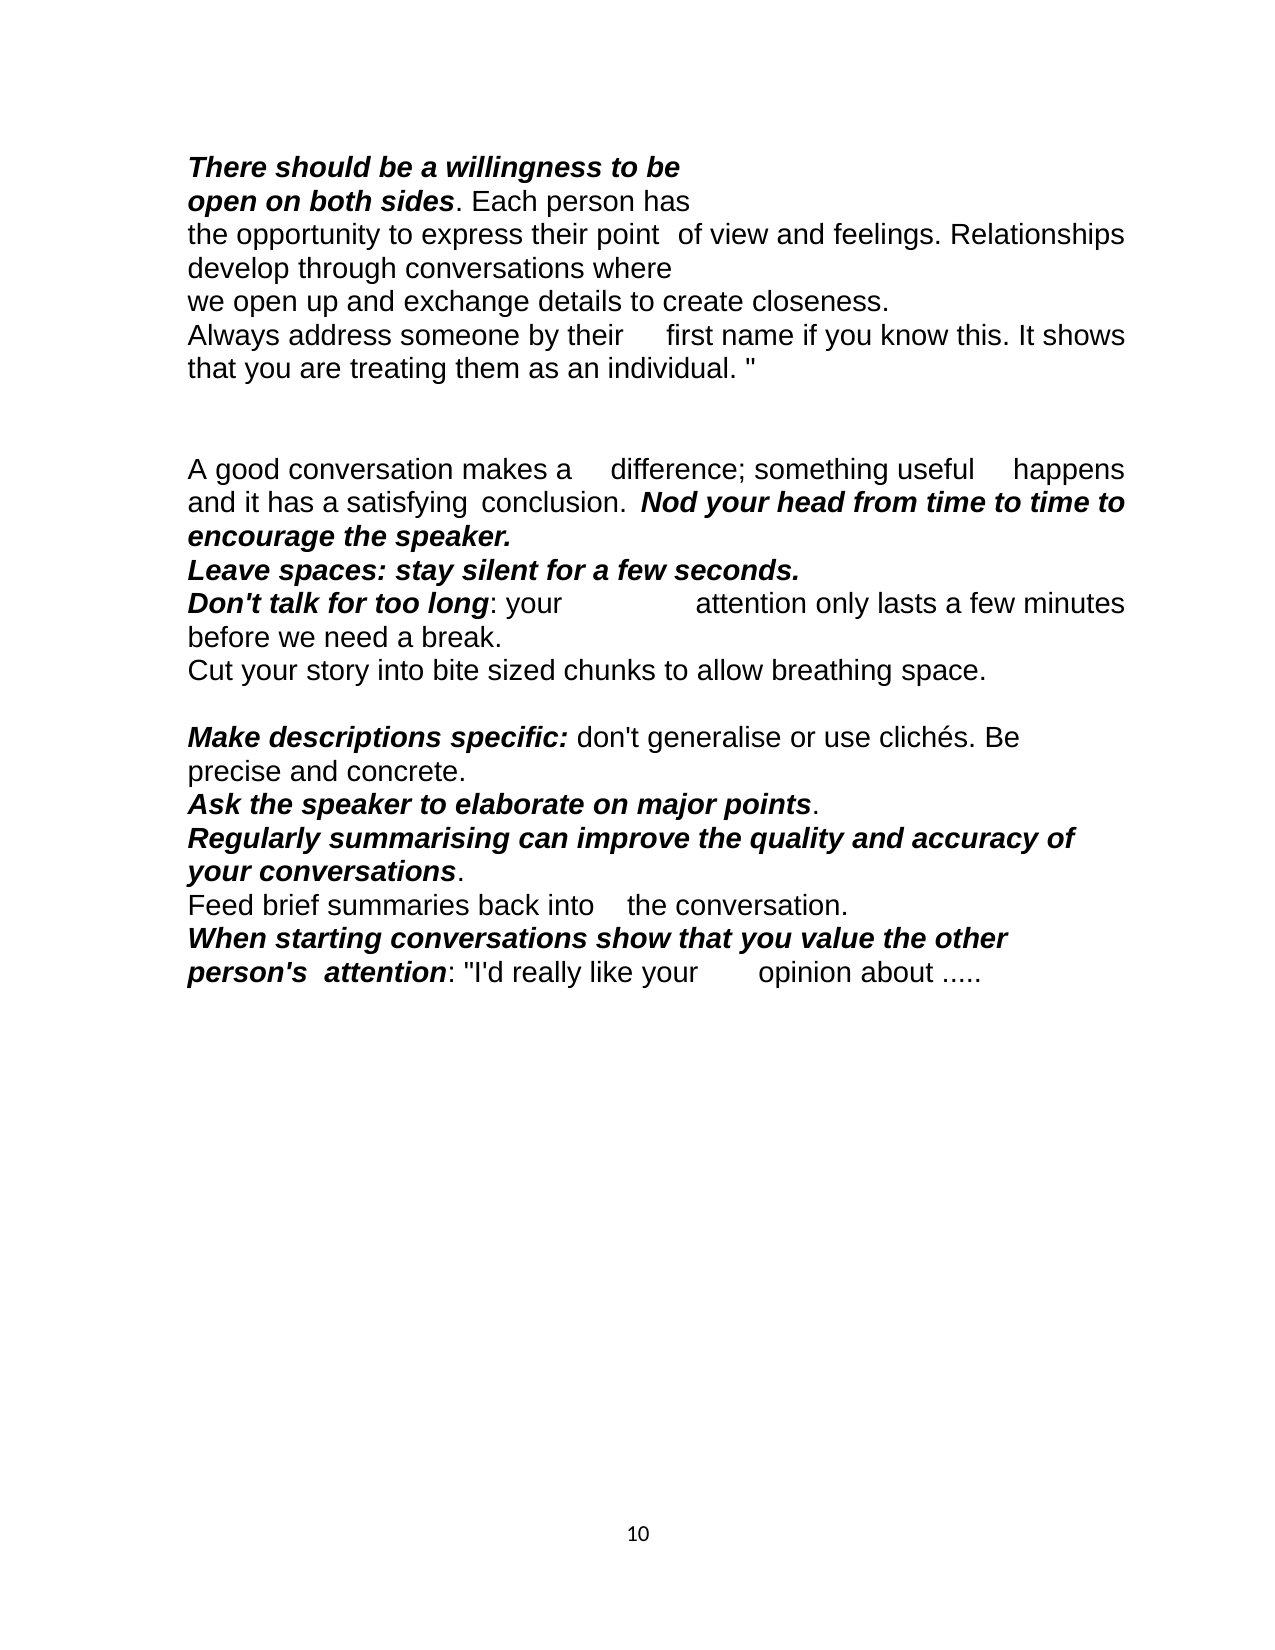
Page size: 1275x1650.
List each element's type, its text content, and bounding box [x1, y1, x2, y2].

text Don't talk for too long: your attention only lasts a few minutes before we need a break. [187, 586, 1125, 653]
text Leave spaces: stay silent for a few seconds. [187, 552, 1125, 586]
text A good conversation makes a difference; something useful happens and it has a satisfying conclusion. Nod your head from time to time to encourage the speaker. [187, 452, 1125, 552]
text Regularly summarising can improve the quality and accuracy of your conversations. [187, 821, 1125, 888]
text Cut your story into bite sized chunks to allow breathing space. [187, 653, 1125, 687]
text Feed brief summaries back into the conversation. [187, 888, 1125, 921]
text There should be a willingness to be open on both sides. Each person has the opportunity to express their point of view and feelings. Relationships develop through conversations where we open up and exchange details to create closeness. [187, 150, 1125, 318]
text When starting conversations show that you value the other person's attention: "I'd really like your opinion about ..... [187, 921, 1125, 988]
text Ask the speaker to elaborate on major points. [187, 787, 1125, 821]
text Make descriptions specific: don't generalise or use clichés. Be precise and concrete. [187, 720, 1125, 787]
text Always address someone by their first name if you know this. It shows that you are treating them as an individual. " [187, 318, 1125, 385]
